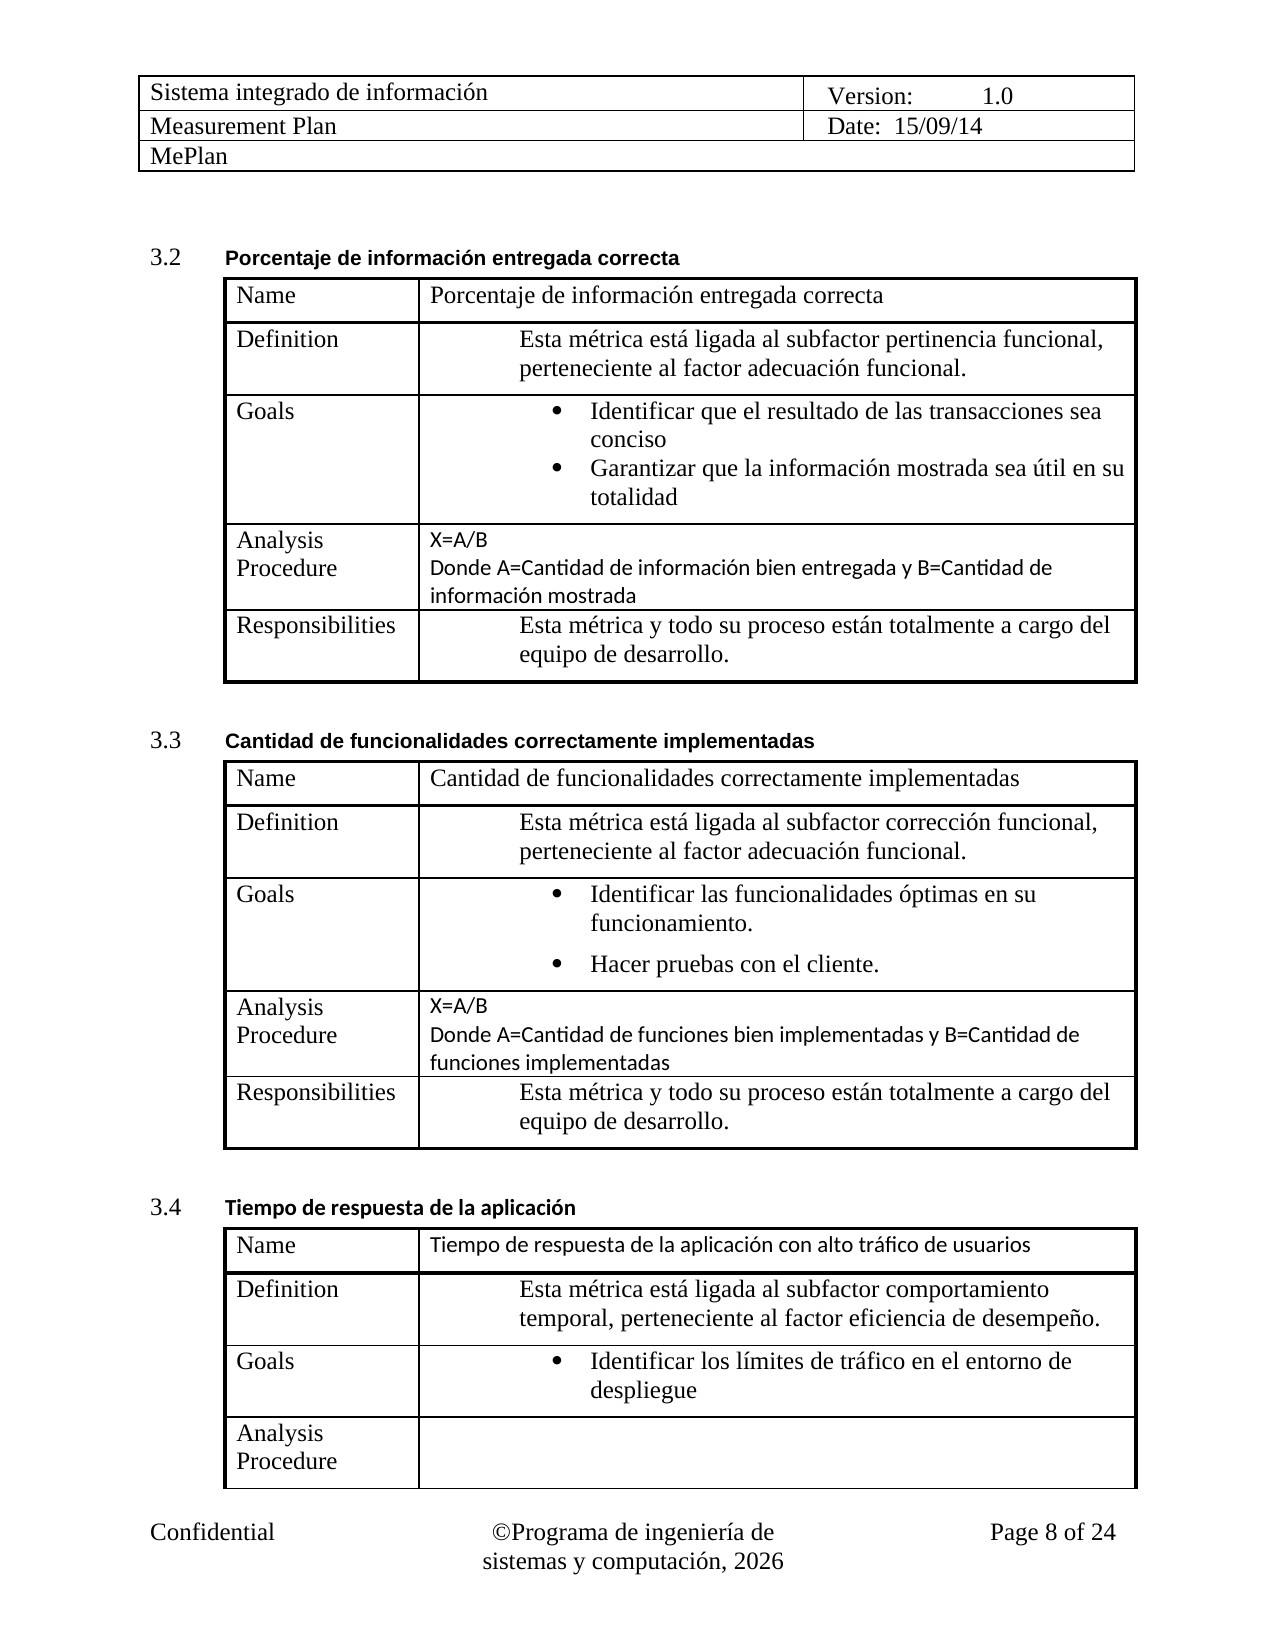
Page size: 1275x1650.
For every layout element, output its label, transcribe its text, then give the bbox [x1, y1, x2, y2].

subtitle Cantidad de funcionalidades correctamente implementadas [150, 725, 1125, 753]
table_cell Responsibilities [227, 1077, 418, 1147]
table_cell Analysis Procedure [227, 1418, 418, 1488]
table_cell Analysis Procedure [227, 992, 418, 1076]
table_cell Identificar las funcionalidades óptimas en su funcionamiento. Hacer pruebas con el cliente. [420, 879, 1134, 990]
table_header Porcentaje de información entregada correcta [420, 280, 1134, 321]
subtitle Tiempo de respuesta de la aplicación [150, 1192, 1125, 1221]
table_cell Esta métrica está ligada al subfactor corrección funcional, perteneciente al factor adecuación funcional. [420, 807, 1134, 877]
table_header Name [227, 280, 418, 321]
table_header Name [227, 1230, 418, 1271]
table_cell Definition [227, 807, 418, 877]
table_cell Definition [227, 324, 418, 394]
table_header Name [227, 763, 418, 804]
table_cell Goals [227, 879, 418, 990]
table_cell X=A/B Donde A=Cantidad de funciones bien implementadas y B=Cantidad de funciones implementadas [420, 992, 1134, 1076]
table_cell Esta métrica y todo su proceso están totalmente a cargo del equipo de desarrollo. [420, 611, 1134, 680]
table_header Cantidad de funcionalidades correctamente implementadas [420, 763, 1134, 804]
table_header Tiempo de respuesta de la aplicación con alto tráfico de usuarios [420, 1230, 1134, 1271]
table_cell Responsibilities [227, 611, 418, 680]
table_cell Definition [227, 1275, 418, 1344]
table_cell Goals [227, 396, 418, 523]
table_cell Esta métrica y todo su proceso están totalmente a cargo del equipo de desarrollo. [420, 1077, 1134, 1147]
subtitle Porcentaje de información entregada correcta [150, 242, 1125, 270]
table_cell Esta métrica está ligada al subfactor pertinencia funcional, perteneciente al factor adecuación funcional. [420, 324, 1134, 394]
table_cell Identificar los límites de tráfico en el entorno de despliegue [420, 1346, 1134, 1416]
table_cell Esta métrica está ligada al subfactor comportamiento temporal, perteneciente al factor eficiencia de desempeño. [420, 1275, 1134, 1344]
table_cell Goals [227, 1346, 418, 1416]
table_cell Analysis Procedure [227, 525, 418, 609]
table_cell [420, 1418, 1134, 1488]
table_cell X=A/B Donde A=Cantidad de información bien entregada y B=Cantidad de información mostrada [420, 525, 1134, 609]
table_cell Identificar que el resultado de las transacciones sea conciso Garantizar que la información mostrada sea útil en su totalidad [420, 396, 1134, 523]
